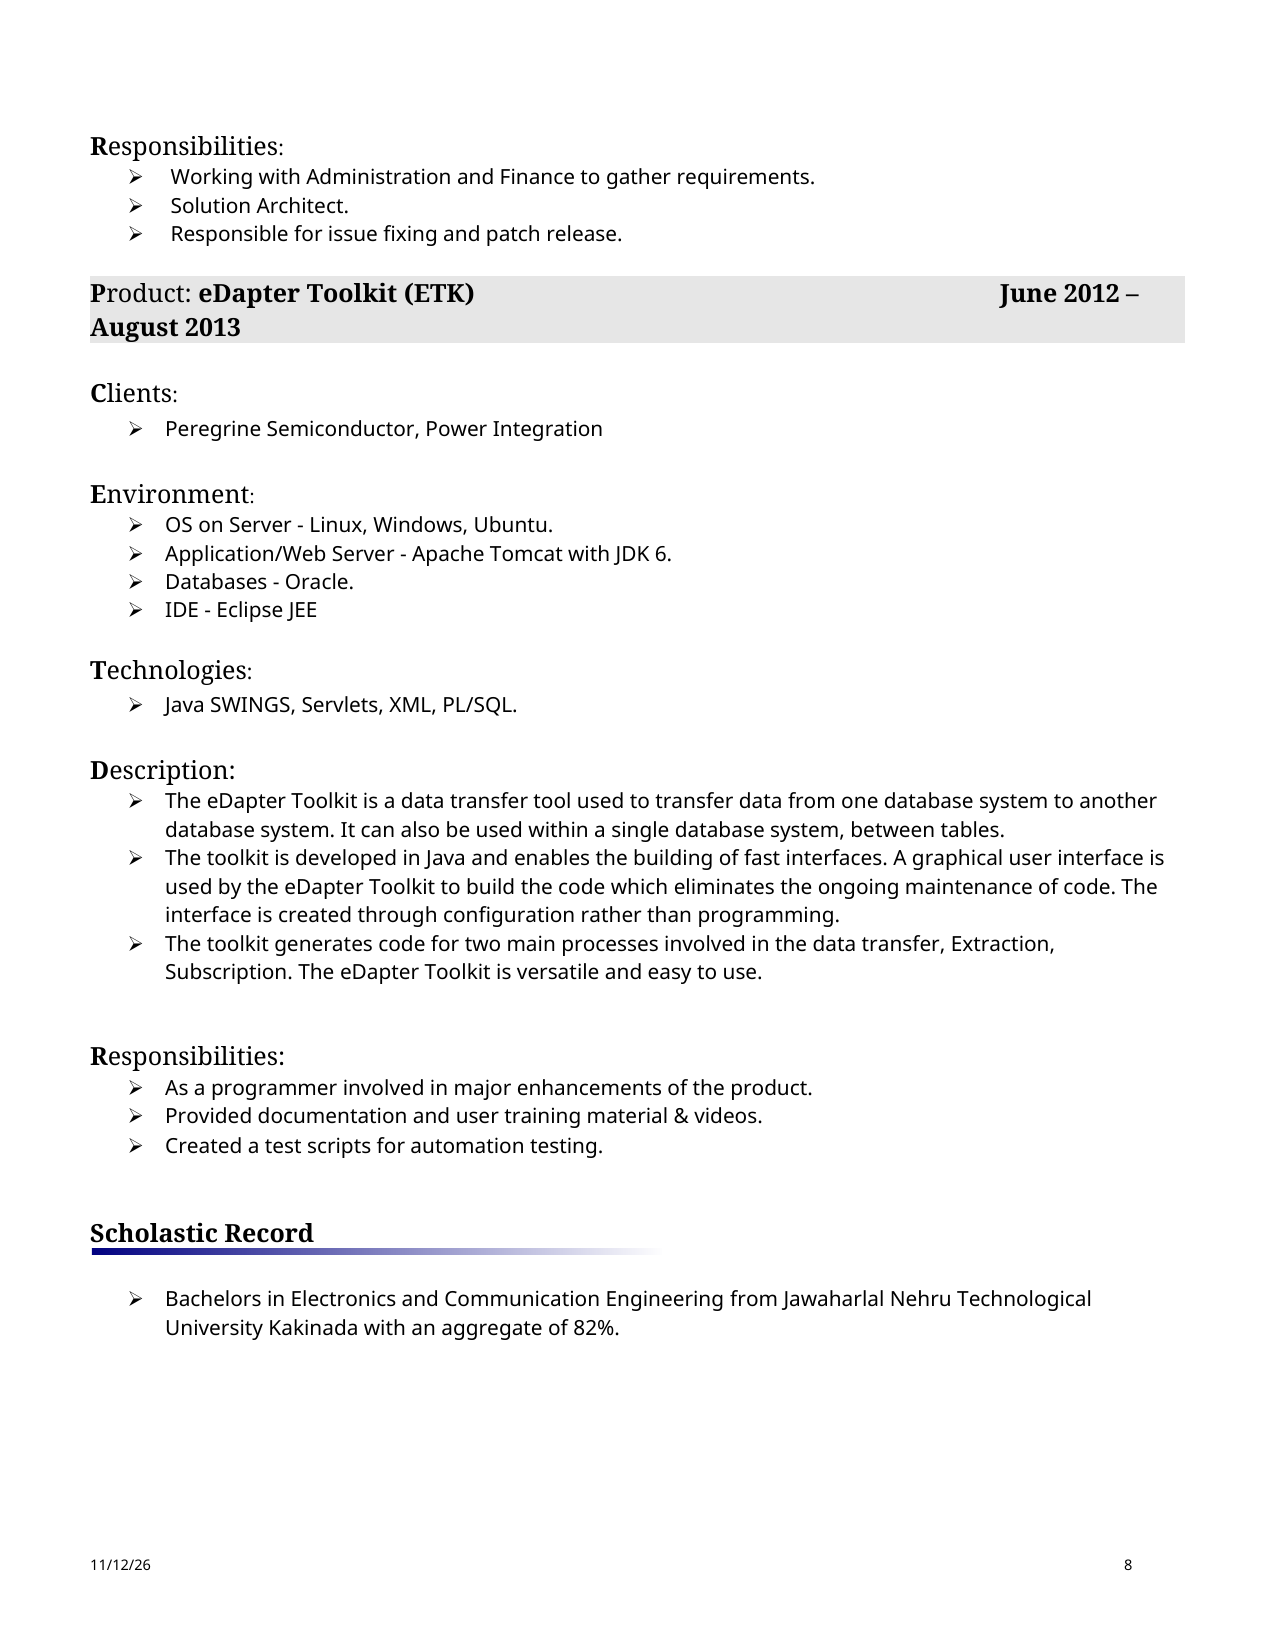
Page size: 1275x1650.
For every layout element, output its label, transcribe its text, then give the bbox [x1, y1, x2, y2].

list The toolkit is developed in Java and enables the building of fast interfaces. A graphical user interface is used by the eDapter Toolkit to build the code which eliminates the ongoing maintenance of code. The interface is created through configuration rather than programming. [127, 843, 1185, 929]
list Responsible for issue fixing and patch release. [127, 219, 1185, 248]
list Provided documentation and user training material & videos. [127, 1102, 1185, 1130]
text Responsibilities: [90, 128, 1185, 162]
list OS on Server - Linux, Windows, Ubuntu. [127, 510, 1185, 539]
text Technologies: [90, 652, 1185, 686]
list Working with Administration and Finance to gather requirements. [127, 162, 1185, 191]
text Product: eDapter Toolkit (ETK) June 2012 – August 2013 [90, 276, 1185, 343]
text Scholastic Record [90, 1216, 1185, 1250]
list The eDapter Toolkit is a data transfer tool used to transfer data from one database system to another database system. It can also be used within a single database system, between tables. [127, 787, 1185, 843]
list Peregrine Semiconductor, Power Integration [127, 409, 1185, 443]
list Bachelors in Electronics and Communication Engineering from Jawaharlal Nehru Technological University Kakinada with an aggregate of 82%. [127, 1284, 1185, 1341]
text Description: [90, 752, 1185, 787]
list The toolkit generates code for two main processes involved in the data transfer, Extraction, Subscription. The eDapter Toolkit is versatile and easy to use. [127, 929, 1185, 986]
list IDE - Eclipse JEE [127, 596, 1185, 624]
list Application/Web Server - Apache Tomcat with JDK 6. [127, 539, 1185, 567]
list As a programmer involved in major enhancements of the product. [127, 1073, 1185, 1102]
list Created a test scripts for automation testing. [127, 1130, 1185, 1159]
text Responsibilities: [90, 1039, 1185, 1073]
list Solution Architect. [127, 191, 1185, 219]
text Clients: [90, 376, 1185, 409]
list Databases - Oracle. [127, 567, 1185, 596]
list Java SWINGS, Servlets, XML, PL/SQL. [127, 686, 1185, 719]
text Environment: [90, 476, 1185, 510]
